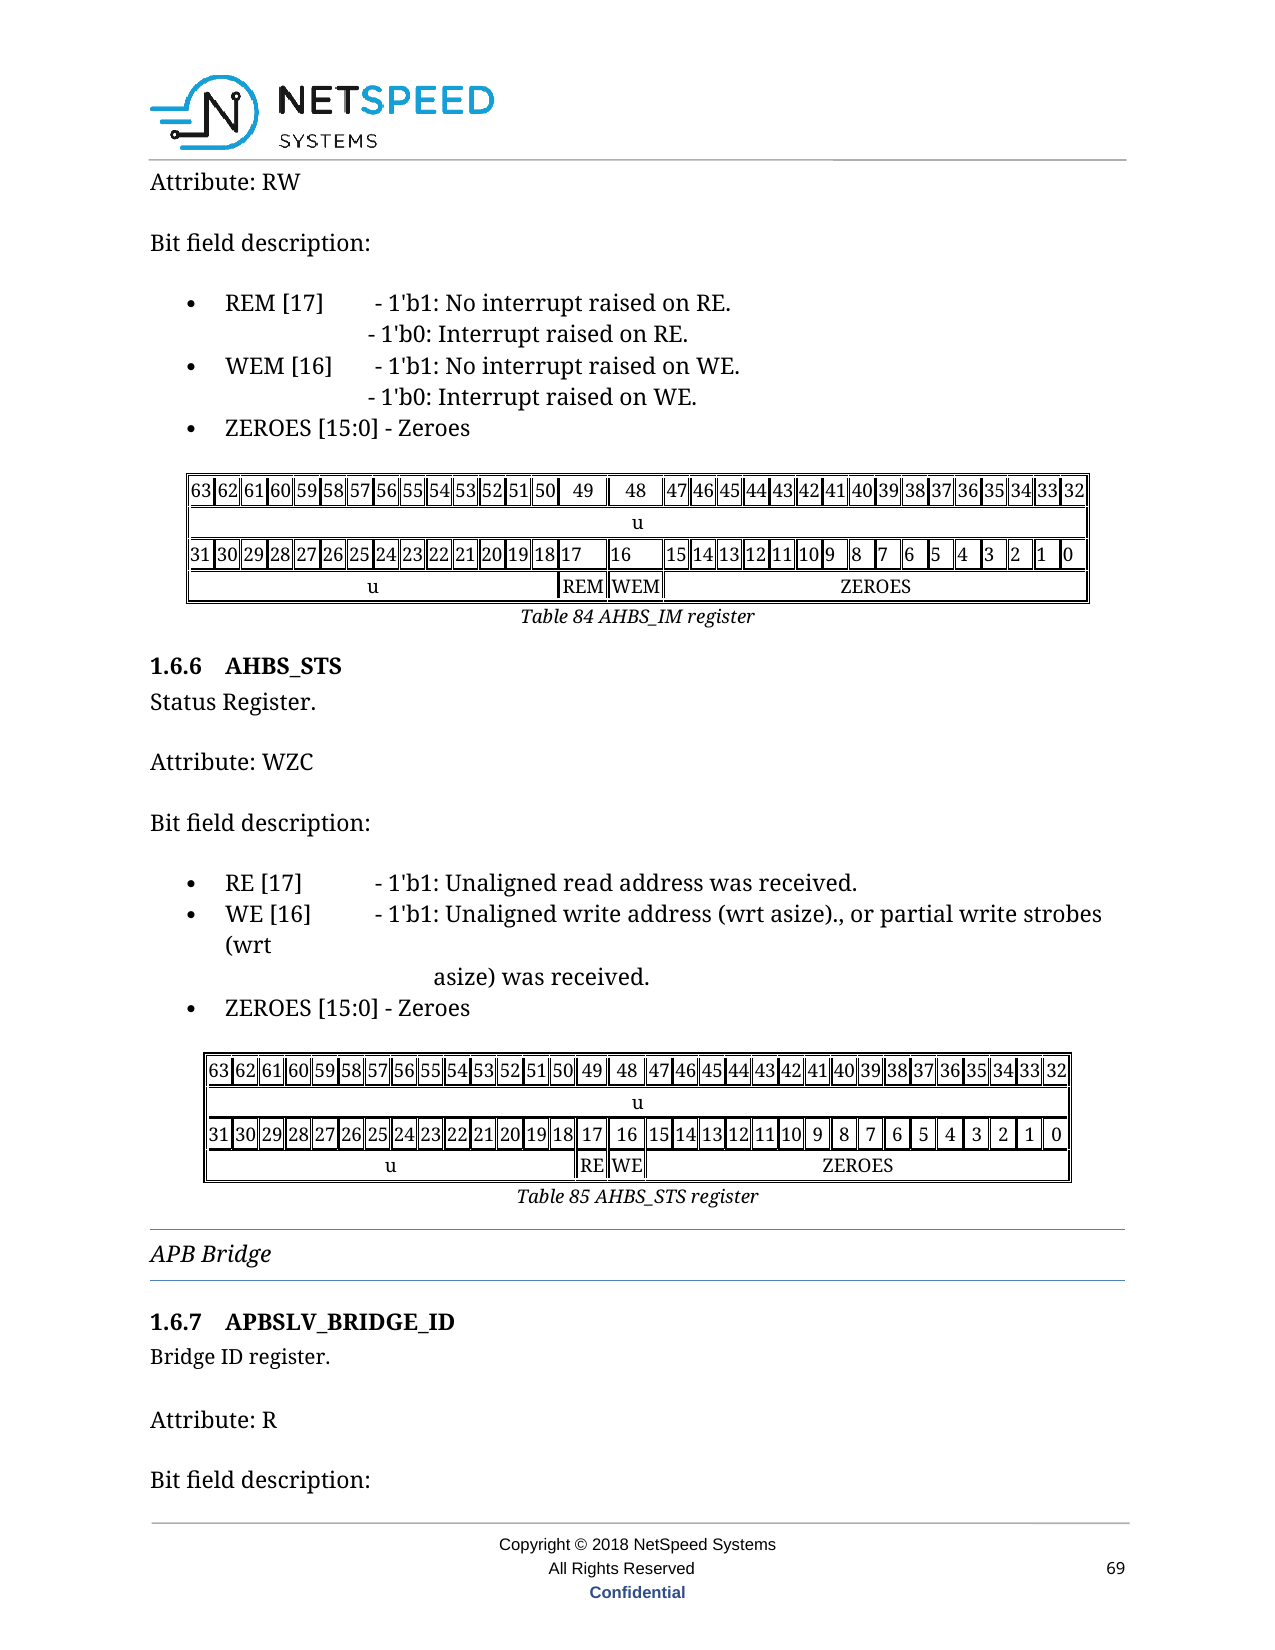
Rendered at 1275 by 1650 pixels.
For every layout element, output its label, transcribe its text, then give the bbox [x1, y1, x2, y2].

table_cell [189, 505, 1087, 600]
text Bit field description: [150, 806, 1125, 838]
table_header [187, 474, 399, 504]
text APB Bridge [150, 1230, 1125, 1280]
list REM [17] - 1'b1: No interrupt raised on RE. - 1'b0: Interrupt raised on RE. [187, 287, 1125, 350]
text Table 84 AHBS_IM register [150, 603, 1125, 629]
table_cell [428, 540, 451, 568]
picture [150, 75, 495, 150]
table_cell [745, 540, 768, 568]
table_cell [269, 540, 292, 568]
subtitle APBSLV_BRIDGE_ID [150, 1306, 1125, 1337]
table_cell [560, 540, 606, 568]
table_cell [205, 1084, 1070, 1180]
text Bit field description: [150, 1464, 1125, 1495]
list WE [16] - 1'b1: Unaligned write address (wrt asize)., or partial write strobes (wrt asize) was received. [187, 898, 1125, 992]
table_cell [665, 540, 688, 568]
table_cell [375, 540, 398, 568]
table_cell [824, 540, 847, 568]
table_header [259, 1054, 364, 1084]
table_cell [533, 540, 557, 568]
list ZEROES [15:0] - Zeroes [187, 992, 1125, 1023]
subtitle AHBS_STS [150, 650, 1125, 681]
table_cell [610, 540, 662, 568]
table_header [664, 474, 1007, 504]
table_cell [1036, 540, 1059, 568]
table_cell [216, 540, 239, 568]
list ZEROES [15:0] - Zeroes [187, 412, 1125, 443]
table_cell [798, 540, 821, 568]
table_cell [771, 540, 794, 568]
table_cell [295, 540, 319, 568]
text Bit field description: [150, 227, 1125, 258]
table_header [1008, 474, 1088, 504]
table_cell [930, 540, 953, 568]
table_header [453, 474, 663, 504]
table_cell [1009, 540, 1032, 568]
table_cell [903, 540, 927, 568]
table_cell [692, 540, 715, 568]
text Attribute: RW [150, 166, 1125, 198]
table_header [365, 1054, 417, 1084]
list RE [17] - 1'b1: Unaligned read address was received. [187, 867, 1125, 898]
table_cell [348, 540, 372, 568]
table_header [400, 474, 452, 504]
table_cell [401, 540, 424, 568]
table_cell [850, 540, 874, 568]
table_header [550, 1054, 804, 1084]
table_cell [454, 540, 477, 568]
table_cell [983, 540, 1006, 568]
text Bridge ID register. [150, 1342, 1125, 1370]
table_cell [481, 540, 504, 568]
text Status Register. [150, 686, 1125, 717]
text Table 85 AHBS_STS register [150, 1183, 1125, 1208]
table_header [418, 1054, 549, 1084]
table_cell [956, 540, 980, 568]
text Attribute: WZC [150, 746, 1125, 777]
text Attribute: R [150, 1404, 1125, 1435]
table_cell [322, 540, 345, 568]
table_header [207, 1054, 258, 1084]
list WEM [16] - 1'b1: No interrupt raised on WE. - 1'b0: Interrupt raised on WE. [187, 350, 1125, 412]
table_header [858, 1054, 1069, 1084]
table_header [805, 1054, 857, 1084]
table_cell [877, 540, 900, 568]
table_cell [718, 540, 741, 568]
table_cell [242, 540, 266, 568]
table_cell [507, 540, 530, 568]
